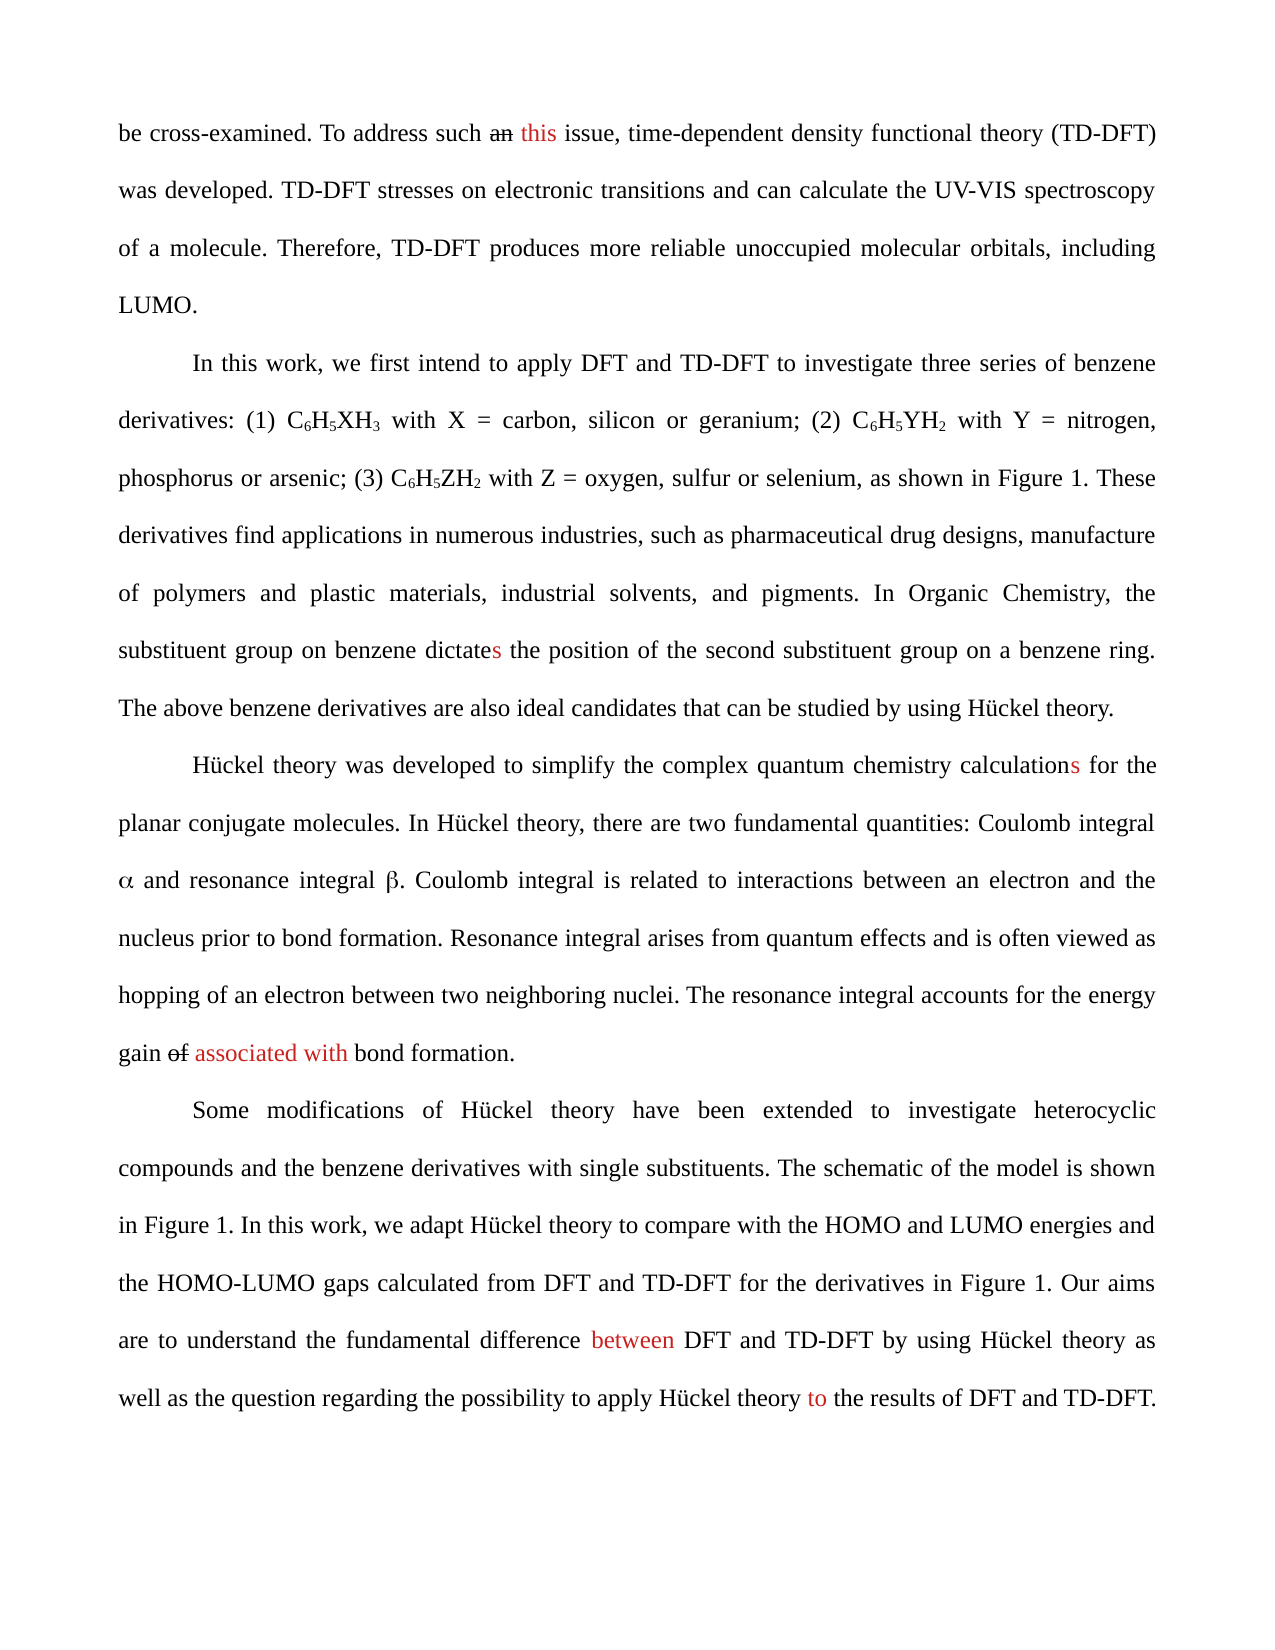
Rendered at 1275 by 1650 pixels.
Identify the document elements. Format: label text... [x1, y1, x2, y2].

text Hückel theory was developed to simplify the complex quantum chemistry calculations for the planar conjugate molecules. In Hückel theory, there are two fundamental quantities: Coulomb integral  and resonance integral . Coulomb integral is related to interactions between an electron and the nucleus prior to bond formation. Resonance integral arises from quantum effects and is often viewed as hopping of an electron between two neighboring nuclei. The resonance integral accounts for the energy gain of associated with bond formation. [118, 751, 1157, 1067]
text In this work, we first intend to apply DFT and TD-DFT to investigate three series of benzene derivatives: (1) C6H5XH3 with X = carbon, silicon or geranium; (2) C6H5YH2 with Y = nitrogen, phosphorus or arsenic; (3) C6H5ZH2 with Z = oxygen, sulfur or selenium, as shown in Figure 1. These derivatives find applications in numerous industries, such as pharmaceutical drug designs, manufacture of polymers and plastic materials, industrial solvents, and pigments. In Organic Chemistry, the substituent group on benzene dictates the position of the second substituent group on a benzene ring. The above benzene derivatives are also ideal candidates that can be studied by using Hückel theory. [118, 348, 1157, 722]
text Some modifications of Hückel theory have been extended to investigate heterocyclic compounds and the benzene derivatives with single substituents. The schematic of the model is shown in Figure 1. In this work, we adapt Hückel theory to compare with the HOMO and LUMO energies and the HOMO-LUMO gaps calculated from DFT and TD-DFT for the derivatives in Figure 1. Our aims are to understand the fundamental difference between DFT and TD-DFT by using Hückel theory as well as the question regarding the possibility to apply Hückel theory to the results of DFT and TD-DFT. [118, 1096, 1157, 1412]
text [118, 118, 1157, 319]
